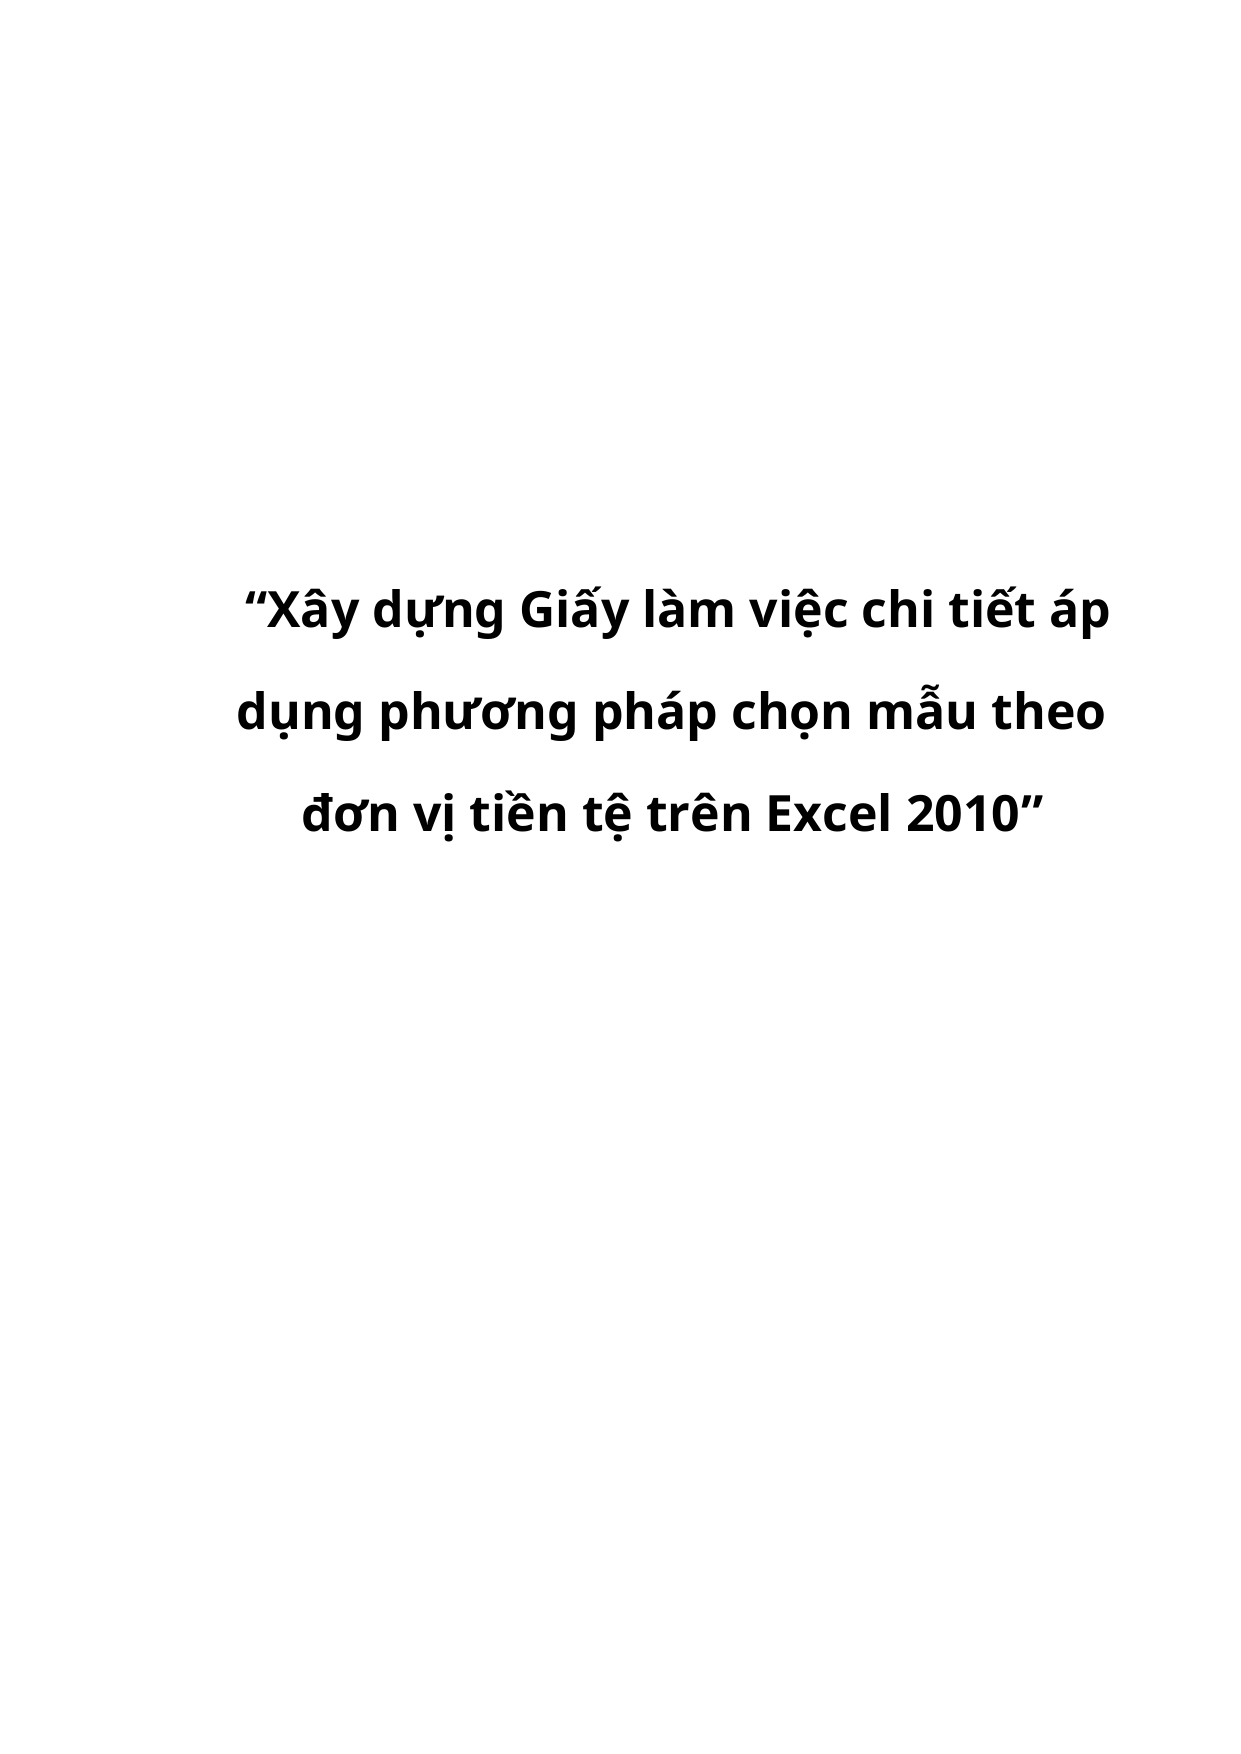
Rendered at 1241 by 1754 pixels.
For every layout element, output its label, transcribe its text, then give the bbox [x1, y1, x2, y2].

text “Xây dựng Giấy làm việc chi tiết áp dụng phương pháp chọn mẫu theo đơn vị tiền tệ trên Excel 2010” [222, 574, 1122, 846]
